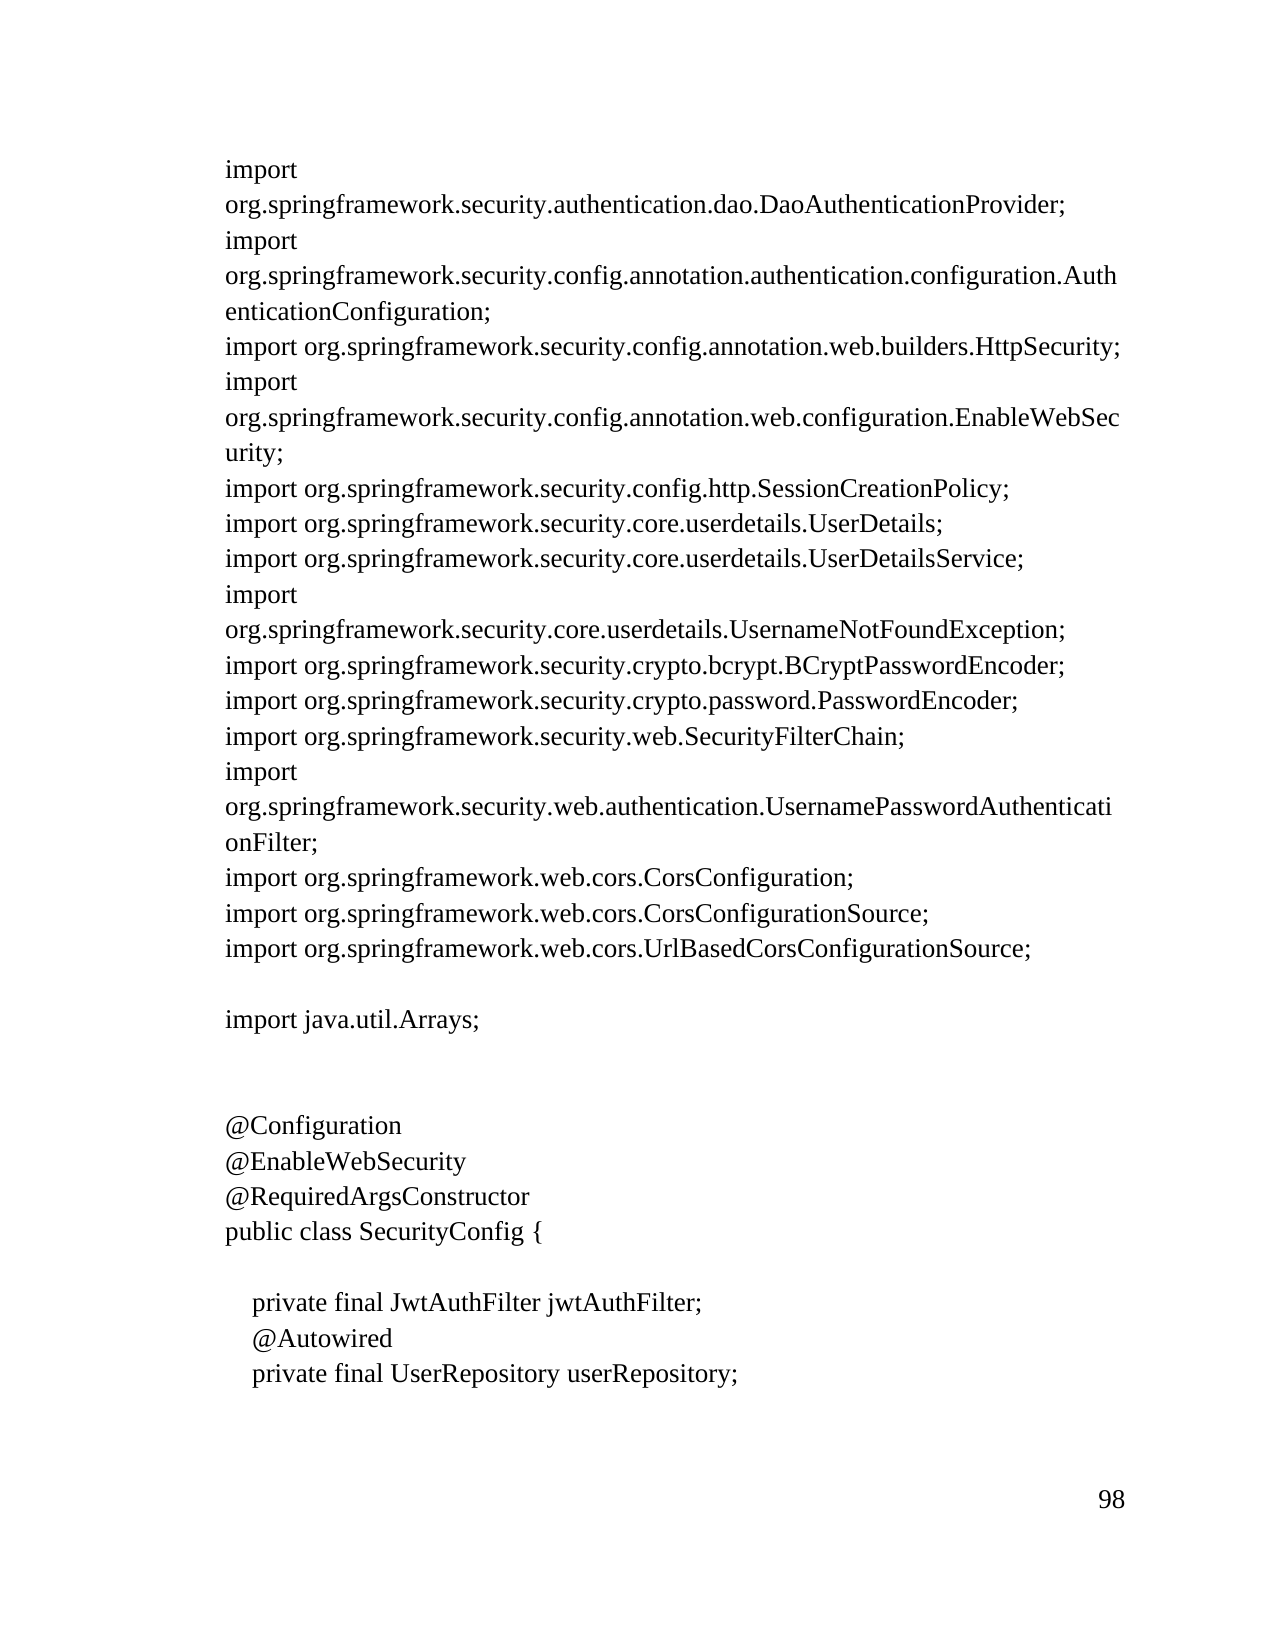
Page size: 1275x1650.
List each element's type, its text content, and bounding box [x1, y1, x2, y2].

list import org.springframework.security.config.annotation.web.configuration.EnableWebSecurity; [225, 362, 1125, 469]
list import org.springframework.security.crypto.bcrypt.BCryptPasswordEncoder; [225, 646, 1125, 681]
list @Configuration [225, 1106, 1125, 1142]
list import org.springframework.security.config.annotation.authentication.configuration.AuthenticationConfiguration; [225, 221, 1125, 327]
list private final JwtAuthFilter jwtAuthFilter; [225, 1283, 1125, 1319]
list import org.springframework.security.core.userdetails.UserDetails; [225, 504, 1125, 539]
list @EnableWebSecurity [225, 1142, 1125, 1177]
list import org.springframework.security.crypto.password.PasswordEncoder; [225, 681, 1125, 717]
list import org.springframework.security.config.http.SessionCreationPolicy; [225, 469, 1125, 504]
list @RequiredArgsConstructor [225, 1177, 1125, 1212]
list @Autowired [225, 1319, 1125, 1354]
list import org.springframework.security.web.authentication.UsernamePasswordAuthenticationFilter; [225, 752, 1125, 858]
list import org.springframework.security.core.userdetails.UsernameNotFoundException; [225, 575, 1125, 646]
list public class SecurityConfig { [225, 1212, 1125, 1248]
list import org.springframework.security.core.userdetails.UserDetailsService; [225, 539, 1125, 575]
list import org.springframework.security.authentication.dao.DaoAuthenticationProvider; [225, 150, 1125, 221]
list private final UserRepository userRepository; [225, 1354, 1125, 1389]
list import org.springframework.web.cors.CorsConfiguration; [225, 858, 1125, 894]
list import org.springframework.web.cors.UrlBasedCorsConfigurationSource; [225, 929, 1125, 964]
list import org.springframework.web.cors.CorsConfigurationSource; [225, 894, 1125, 929]
list import org.springframework.security.config.annotation.web.builders.HttpSecurity; [225, 327, 1125, 362]
list import java.util.Arrays; [225, 1000, 1125, 1035]
list import org.springframework.security.web.SecurityFilterChain; [225, 717, 1125, 752]
